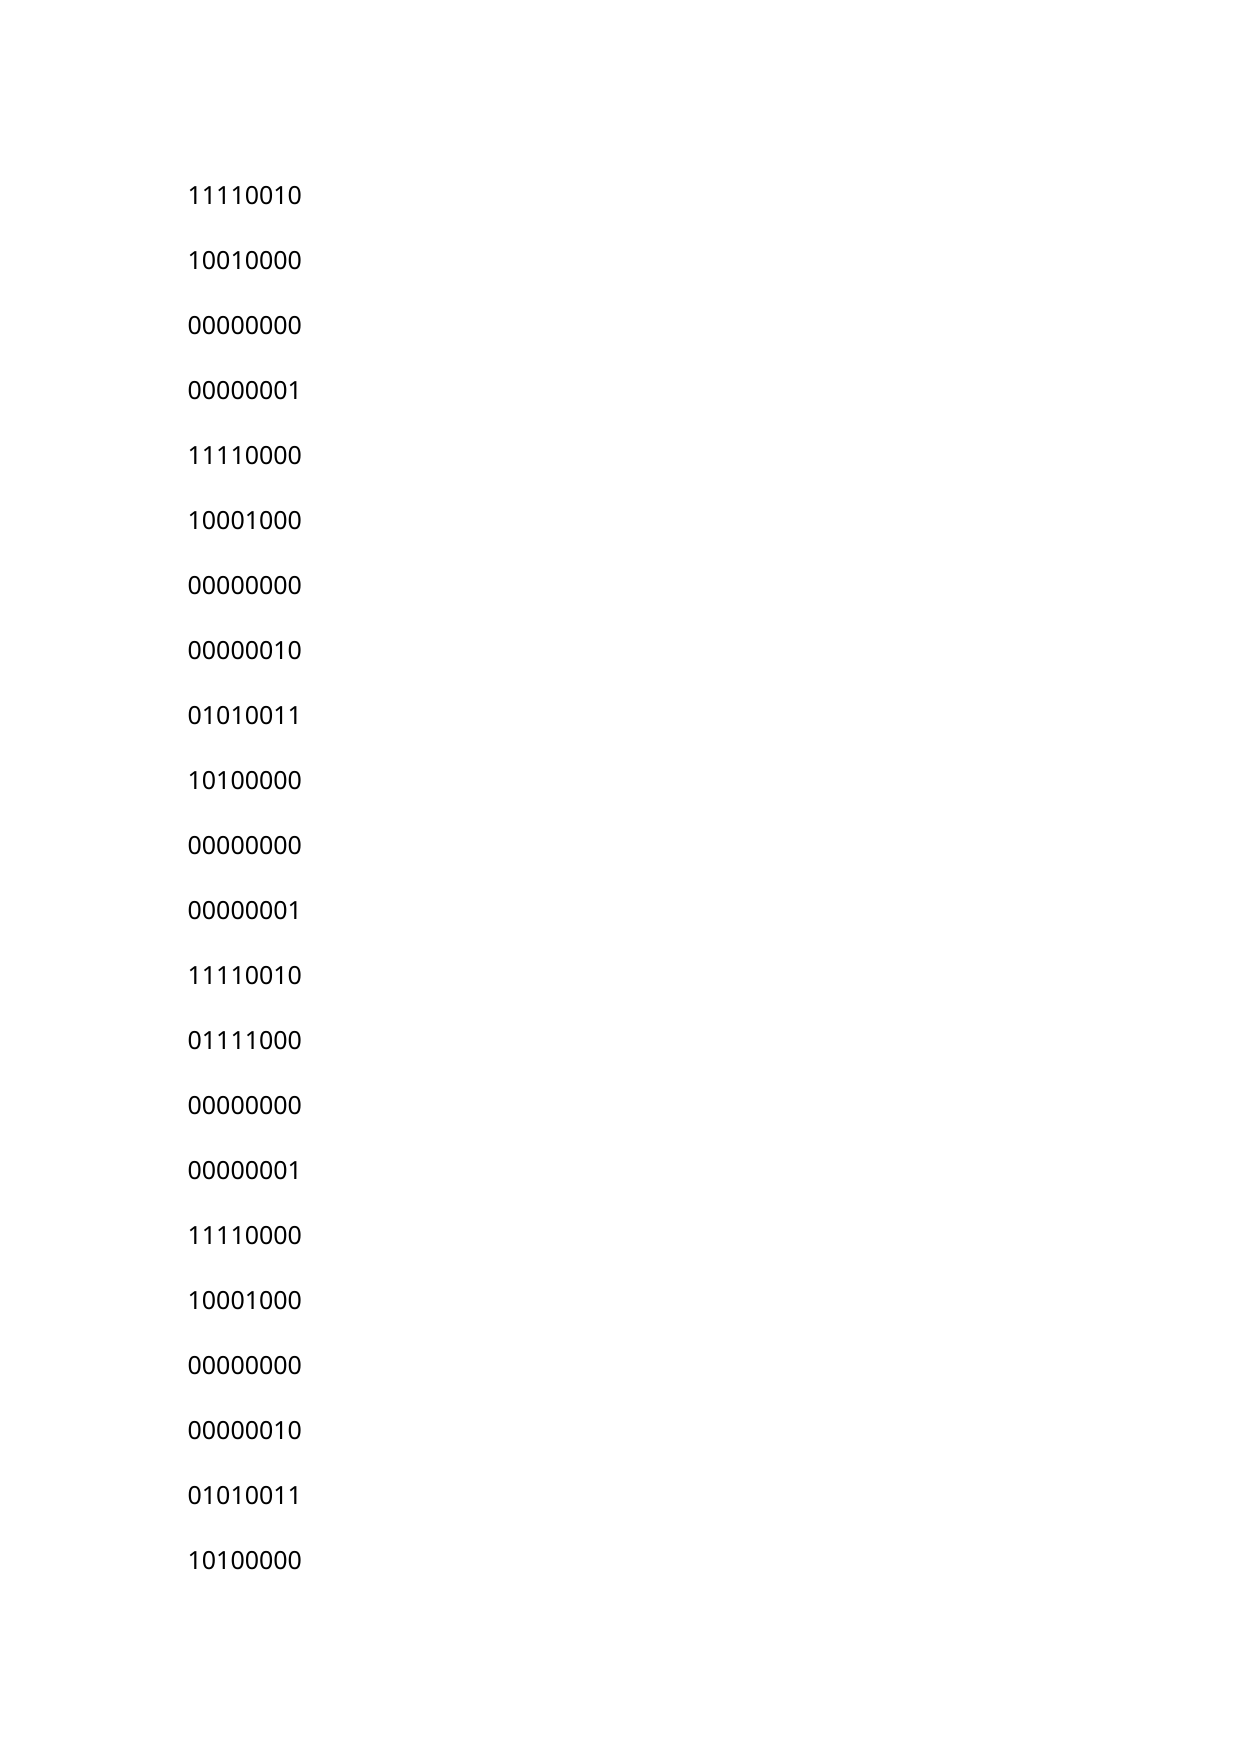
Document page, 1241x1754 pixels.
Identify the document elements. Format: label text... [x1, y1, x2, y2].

text 11110010 [187, 162, 1053, 227]
text 10001000 [187, 487, 1053, 552]
text 10100000 [187, 1527, 1053, 1592]
text 00000010 [187, 617, 1053, 682]
text 00000000 [187, 292, 1053, 357]
text 00000010 [187, 1397, 1053, 1462]
text 10100000 [187, 747, 1053, 812]
text 01010011 [187, 682, 1053, 747]
text 11110000 [187, 1202, 1053, 1267]
text 11110000 [187, 422, 1053, 487]
text 00000001 [187, 357, 1053, 422]
text 01111000 [187, 1007, 1053, 1072]
text 00000000 [187, 1332, 1053, 1397]
text 00000000 [187, 812, 1053, 877]
text 01010011 [187, 1462, 1053, 1527]
text 11110010 [187, 942, 1053, 1007]
text 00000001 [187, 1137, 1053, 1202]
text 00000001 [187, 877, 1053, 942]
text 00000000 [187, 552, 1053, 617]
text 00000000 [187, 1072, 1053, 1137]
text 10010000 [187, 227, 1053, 292]
text 10001000 [187, 1267, 1053, 1332]
